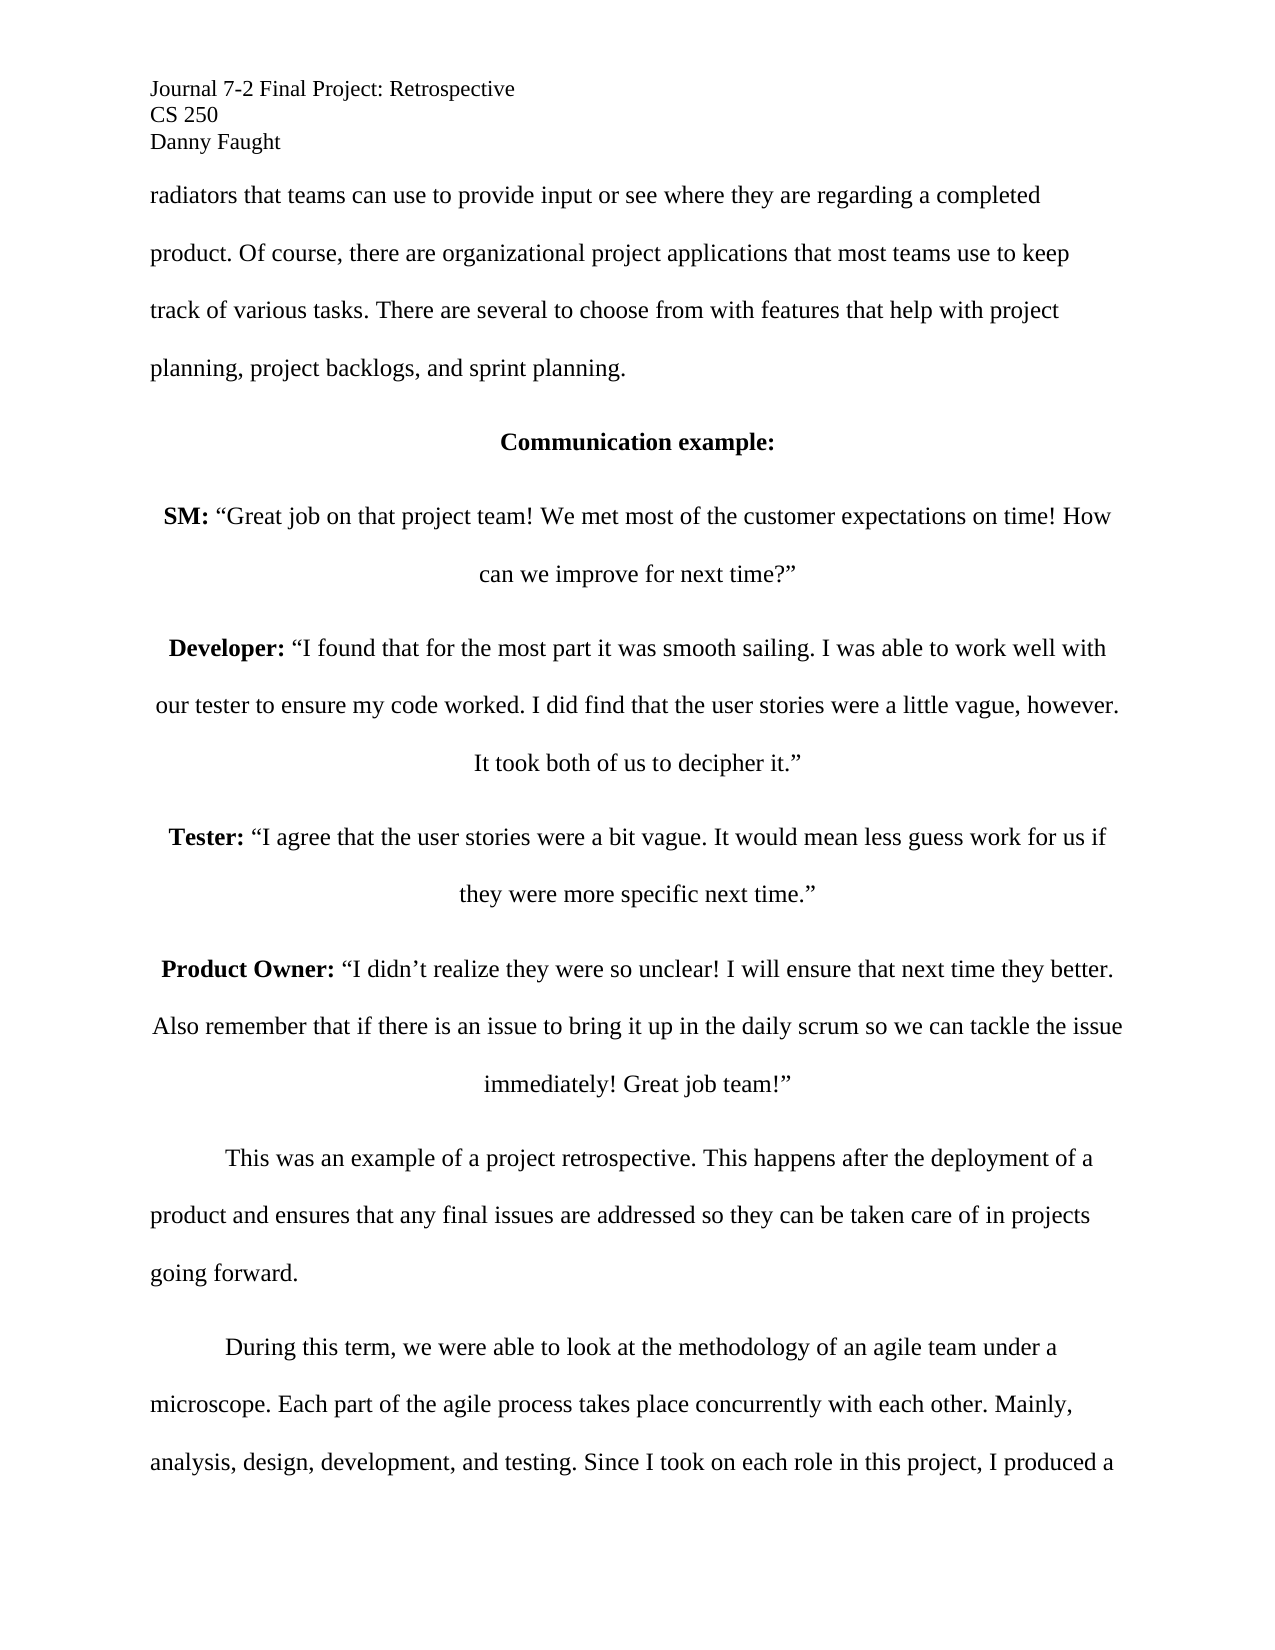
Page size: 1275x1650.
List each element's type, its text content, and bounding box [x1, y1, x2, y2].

text Communication example: [150, 427, 1125, 456]
text Developer: “I found that for the most part it was smooth sailing. I was able to work well with our tester to ensure my code worked. I did find that the user stories were a little vague, however. It took both of us to decipher it.” [150, 633, 1125, 777]
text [150, 180, 1125, 382]
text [150, 1332, 1125, 1476]
text Product Owner: “I didn’t realize they were so unclear! I will ensure that next time they better. Also remember that if there is an issue to bring it up in the daily scrum so we can tackle the issue immediately! Great job team!” [150, 954, 1125, 1097]
text SM: “Great job on that project team! We met most of the customer expectations on time! How can we improve for next time?” [150, 501, 1125, 587]
text This was an example of a project retrospective. This happens after the deployment of a product and ensures that any final issues are addressed so they can be taken care of in projects going forward. [150, 1143, 1125, 1287]
text Tester: “I agree that the user stories were a bit vague. It would mean less guess work for us if they were more specific next time.” [150, 822, 1125, 908]
